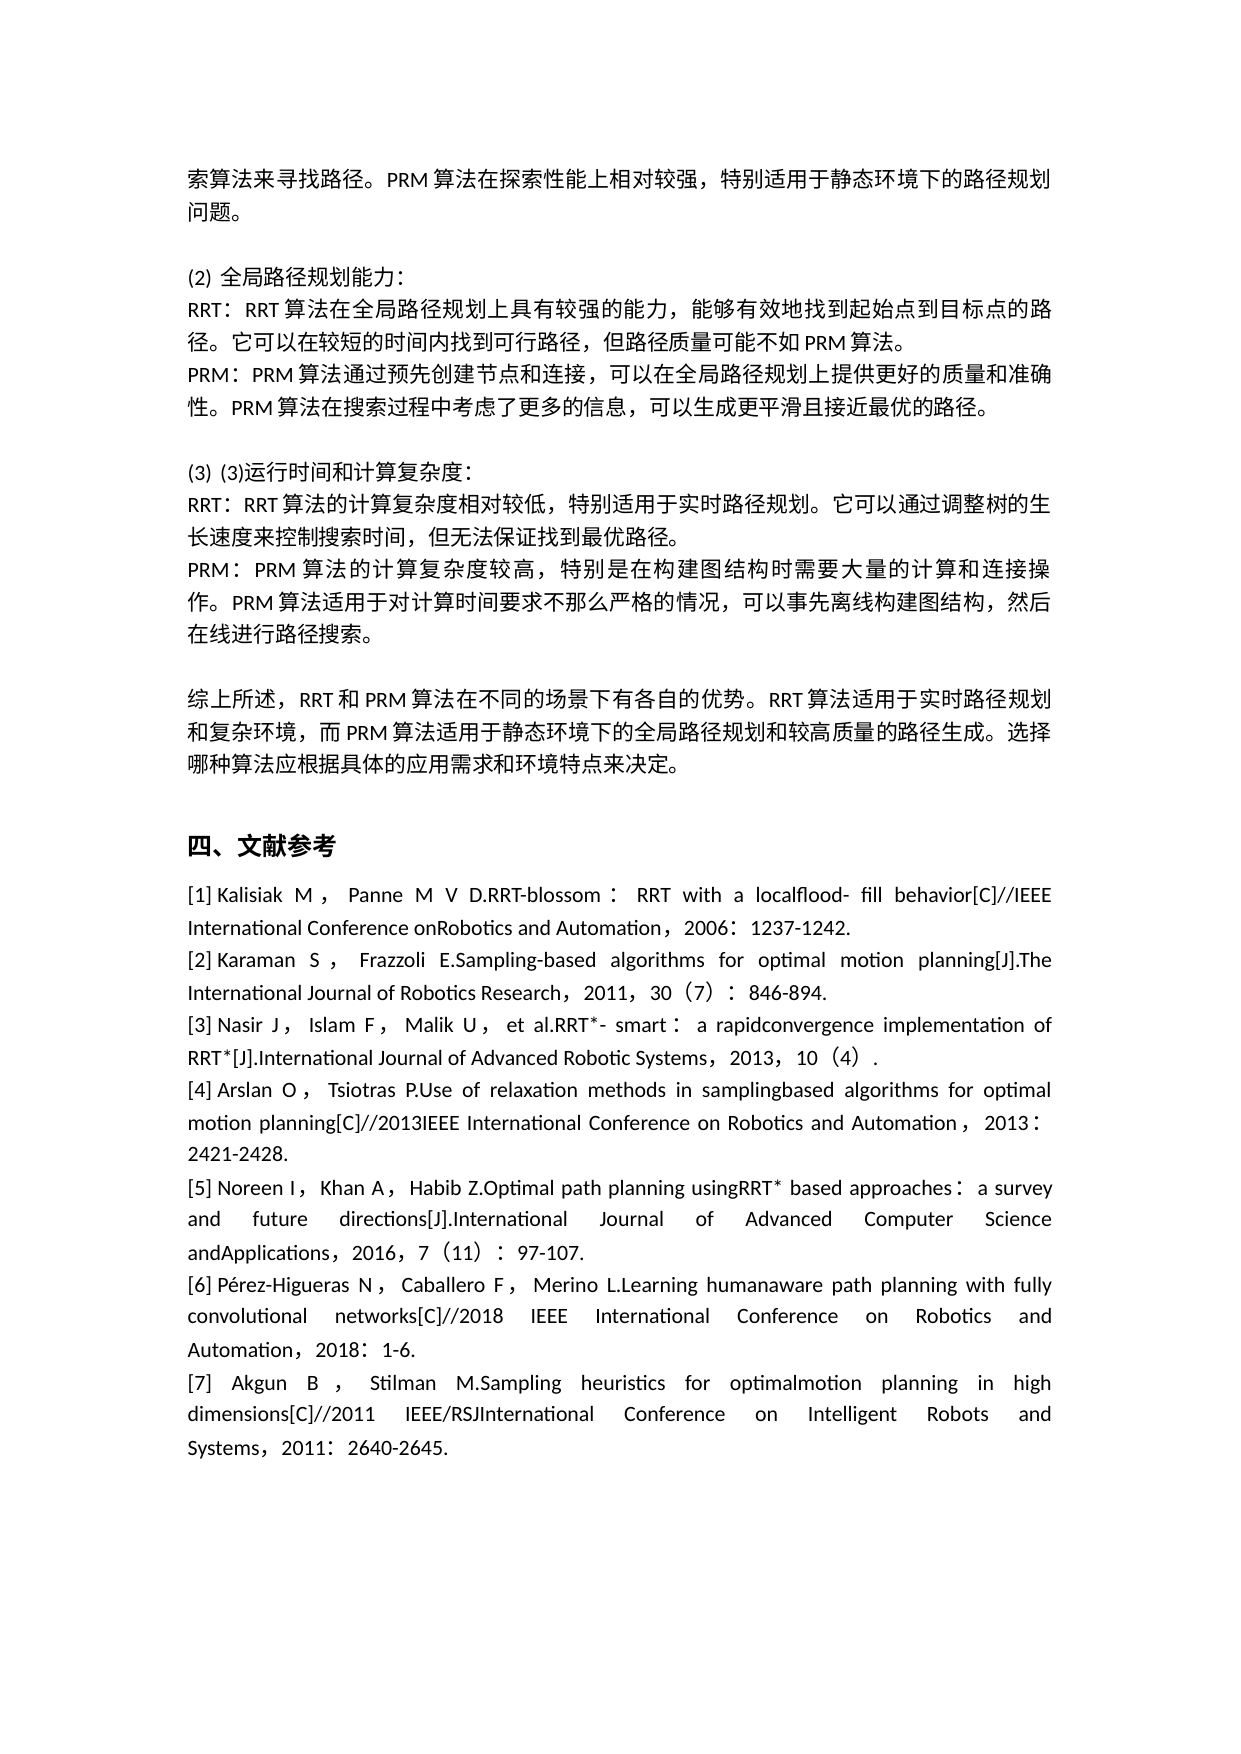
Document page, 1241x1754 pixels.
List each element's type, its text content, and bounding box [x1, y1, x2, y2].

list Karaman S，Frazzoli E.Sampling-based algorithms for optimal motion planning[J].The International Journal of Robotics Research，2011，30（7）：846-894. [187, 942, 1053, 1007]
list Nasir J，Islam F，Malik U，et al.RRT*- smart：a rapidconvergence implementation of RRT*[J].International Journal of Advanced Robotic Systems，2013，10（4）. [187, 1007, 1053, 1072]
list Noreen I，Khan A，Habib Z.Optimal path planning usingRRT* based approaches：a survey and future directions[J].International Journal of Advanced Computer Science andApplications，2016，7（11）：97-107. [187, 1169, 1053, 1267]
list Kalisiak M，Panne M V D.RRT-blossom：RRT with a localflood- fill behavior[C]//IEEE International Conference onRobotics and Automation，2006：1237-1242. [187, 877, 1053, 942]
list [7] Akgun B，Stilman M.Sampling heuristics for optimalmotion planning in high dimensions[C]//2011 IEEE/RSJInternational Conference on Intelligent Robots and Systems，2011：2640-2645. [187, 1364, 1053, 1462]
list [187, 162, 1053, 259]
list Pérez-Higueras N，Caballero F，Merino L.Learning humanaware path planning with fully convolutional networks[C]//2018 IEEE International Conference on Robotics and Automation，2018：1-6. [187, 1267, 1053, 1364]
list Arslan O，Tsiotras P.Use of relaxation methods in samplingbased algorithms for optimal motion planning[C]//2013IEEE International Conference on Robotics and Automation，2013：2421-2428. [187, 1072, 1053, 1169]
list 全局路径规划能力： RRT：RRT算法在全局路径规划上具有较强的能力，能够有效地找到起始点到目标点的路径。它可以在较短的时间内找到可行路径，但路径质量可能不如PRM算法。 PRM：PRM算法通过预先创建节点和连接，可以在全局路径规划上提供更好的质量和准确性。PRM算法在搜索过程中考虑了更多的信息，可以生成更平滑且接近最优的路径。 [187, 259, 1053, 454]
list 文献参考 [187, 812, 1053, 877]
list 综上所述，RRT和PRM算法在不同的场景下有各自的优势。RRT算法适用于实时路径规划和复杂环境，而PRM算法适用于静态环境下的全局路径规划和较高质量的路径生成。选择哪种算法应根据具体的应用需求和环境特点来决定。 [187, 682, 1053, 779]
list (3)运行时间和计算复杂度： RRT：RRT算法的计算复杂度相对较低，特别适用于实时路径规划。它可以通过调整树的生长速度来控制搜索时间，但无法保证找到最优路径。 PRM：PRM算法的计算复杂度较高，特别是在构建图结构时需要大量的计算和连接操作。PRM算法适用于对计算时间要求不那么严格的情况，可以事先离线构建图结构，然后在线进行路径搜索。 [187, 454, 1053, 682]
